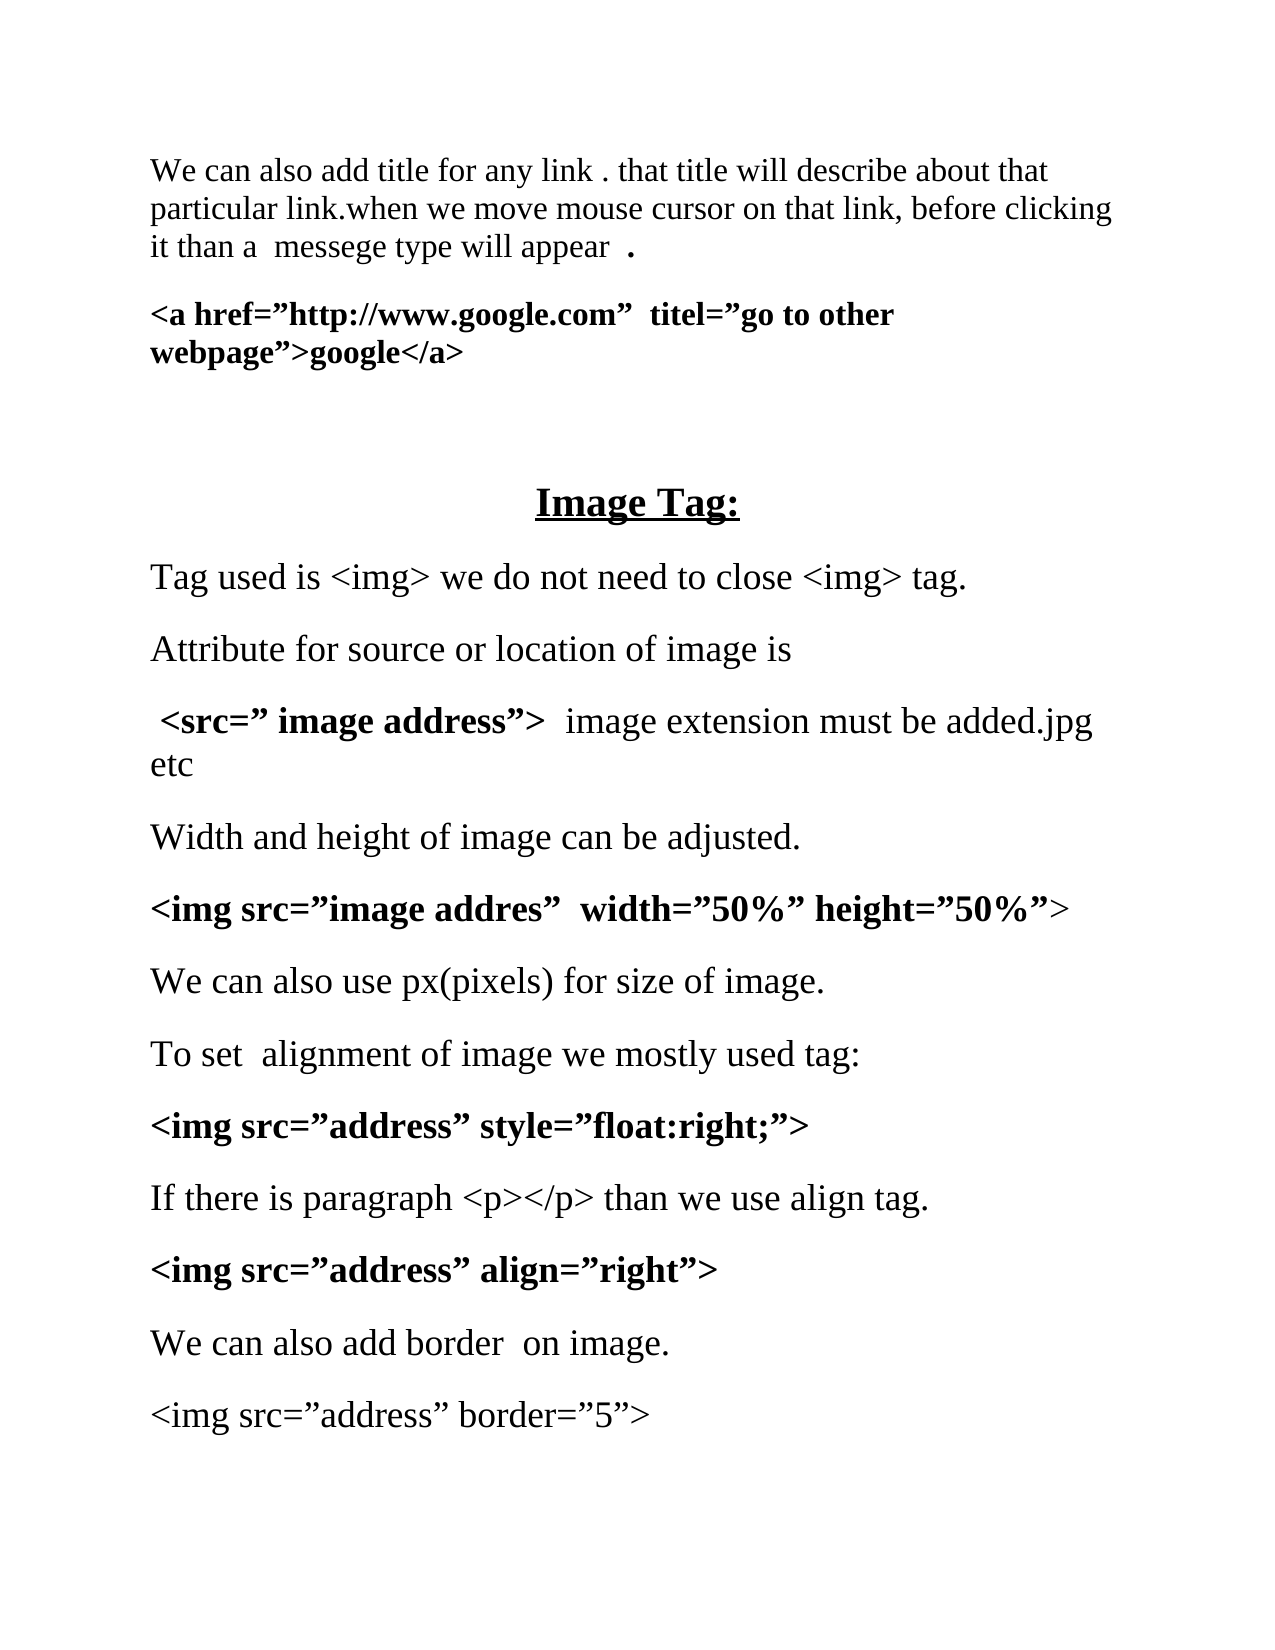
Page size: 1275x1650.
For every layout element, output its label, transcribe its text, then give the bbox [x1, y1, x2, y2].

text Attribute for source or location of image is [150, 626, 1125, 669]
text <src=” image address”> image extension must be added.jpg etc [150, 699, 1125, 785]
text We can also use px(pixels) for size of image. [150, 959, 1125, 1002]
text To set alignment of image we mostly used tag: [150, 1031, 1125, 1074]
text <img src=”address” style=”float:right;”> [150, 1103, 1125, 1146]
text Image Tag: [150, 477, 1125, 525]
text Width and height of image can be adjusted. [150, 814, 1125, 857]
text <a href=”http://www.google.com” titel=”go to other webpage”>google</a> [150, 294, 1125, 371]
text <img src=”image addres” width=”50%” height=”50%”> [150, 886, 1125, 929]
text We can also add border on image. [150, 1320, 1125, 1363]
text We can also add title for any link . that title will describe about that particular link.when we move mouse cursor on that link, before clicking it than a messege type will appear . [150, 150, 1125, 265]
text Tag used is <img> we do not need to close <img> tag. [150, 554, 1125, 597]
text If there is paragraph <p></p> than we use align tag. [150, 1176, 1125, 1219]
text <img src=”address” align=”right”> [150, 1248, 1125, 1291]
text <img src=”address” border=”5”> [150, 1392, 1125, 1436]
